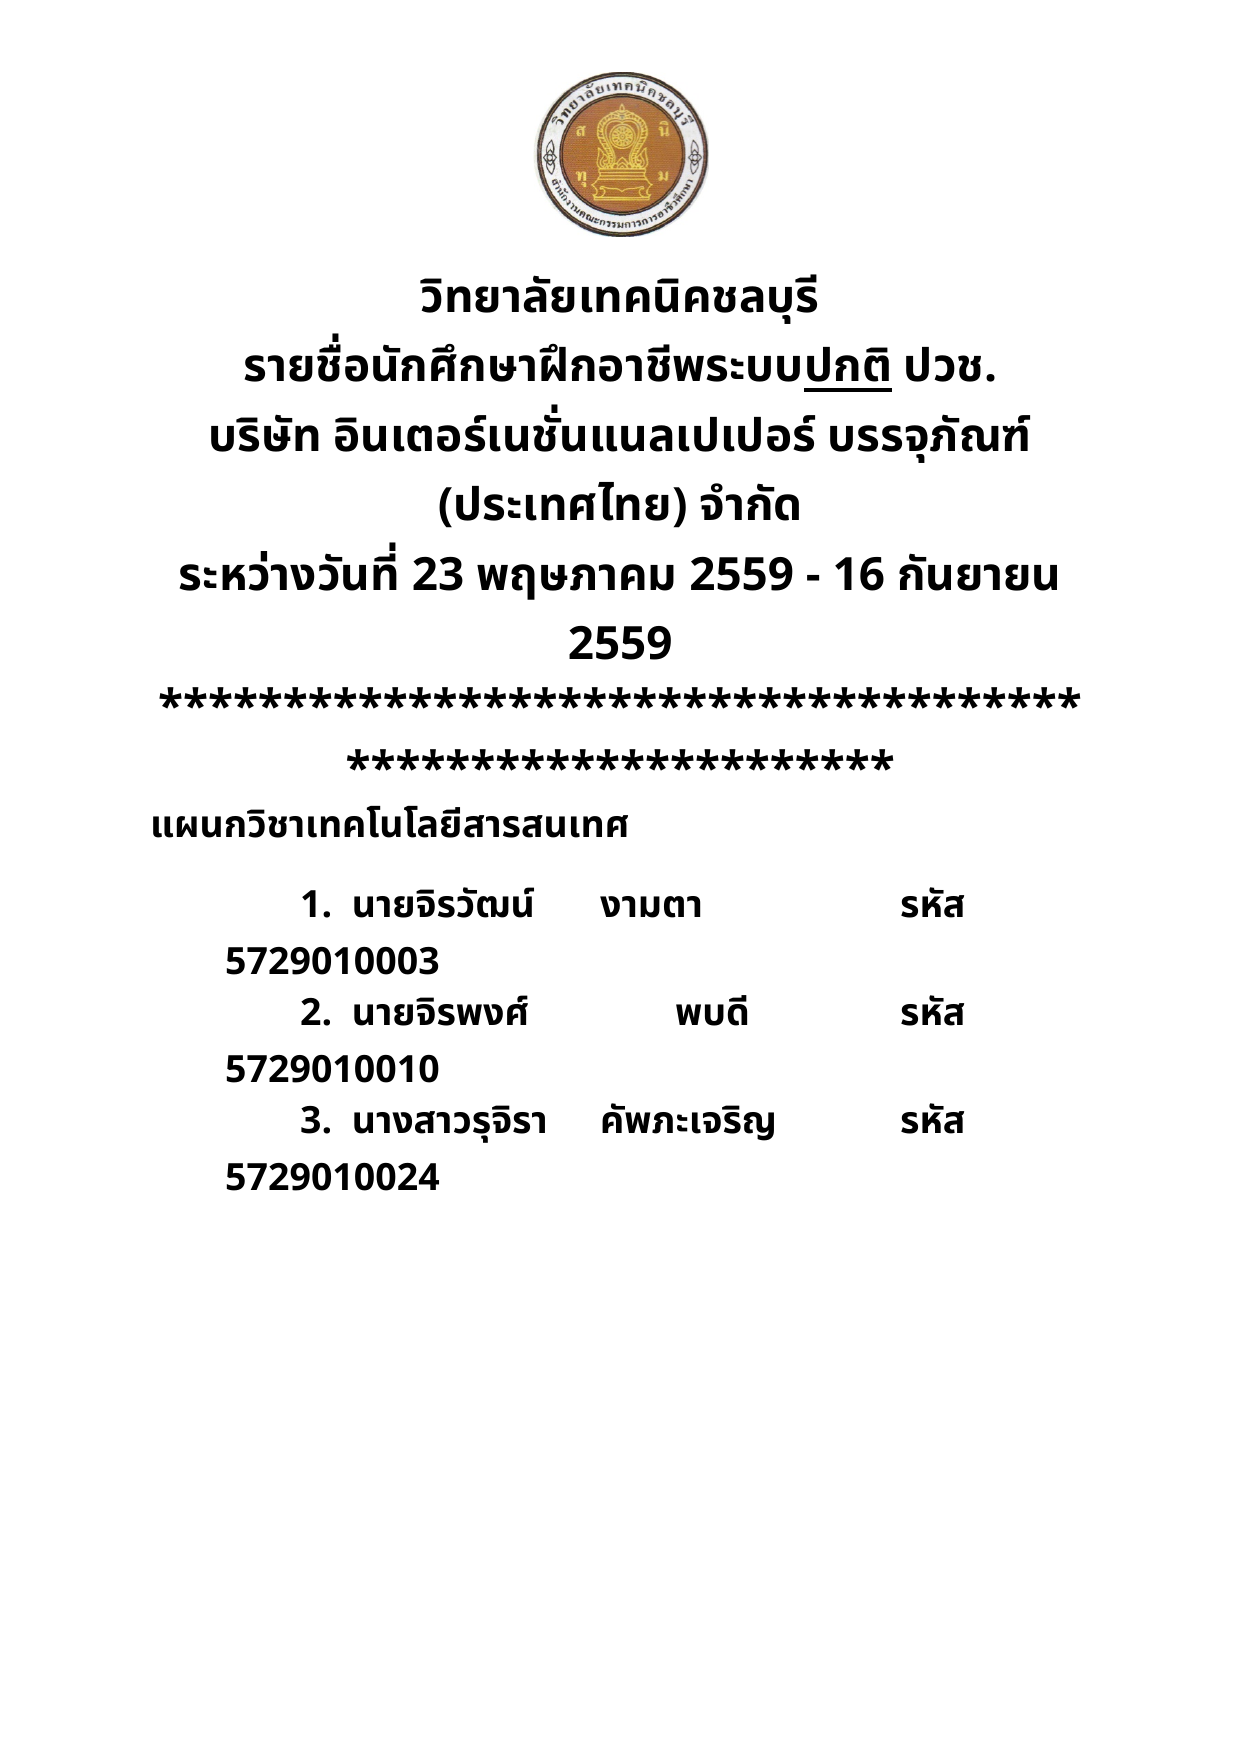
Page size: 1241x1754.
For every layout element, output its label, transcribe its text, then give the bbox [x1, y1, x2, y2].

text 3. นางสาวรุจิรา คัพภะเจริญ รหัส 5729010024 [150, 1093, 1090, 1201]
text วิทยาลัยเทคนิคชลบุรี [150, 263, 1090, 333]
text 1. นายจิรวัฒน์ งามตา รหัส 5729010003 [150, 877, 1090, 985]
picture [533, 72, 709, 235]
text *********************************************************** [150, 673, 1090, 798]
text บริษัท อินเตอร์เนชั่นแนลเปเปอร์ บรรจุภัณฑ์ (ประเทศไทย) จำกัด [150, 402, 1090, 541]
text แผนกวิชาเทคโนโลยีสารสนเทศ [150, 798, 1090, 854]
text ระหว่างวันที่ 23 พฤษภาคม 2559 - 16 กันยายน 2559 [150, 541, 1090, 673]
text 2. นายจิรพงศ์ พบดี รหัส 5729010010 [150, 985, 1090, 1093]
text รายชื่อนักศึกษาฝึกอาชีพระบบปกติ ปวช. [150, 333, 1090, 402]
